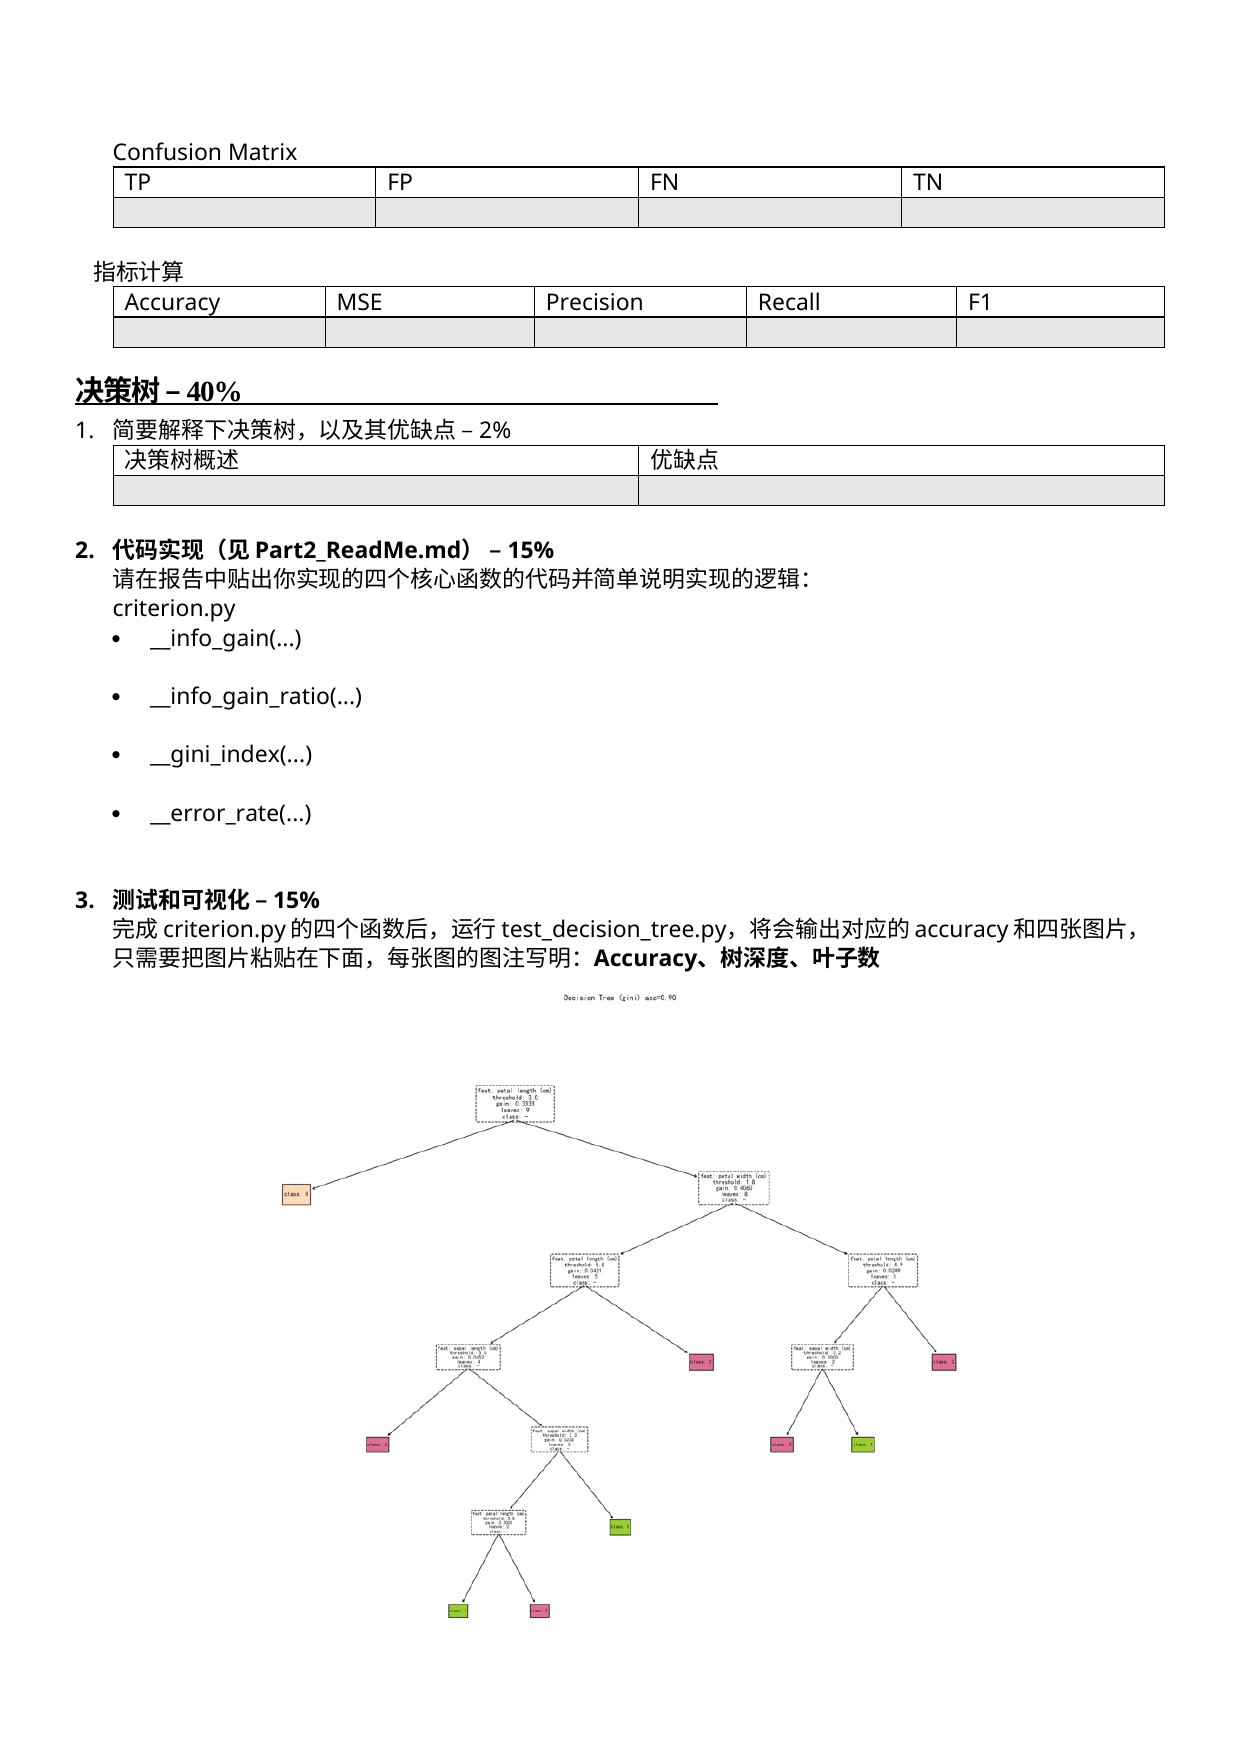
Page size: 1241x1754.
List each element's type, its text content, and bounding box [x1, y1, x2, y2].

table_cell [747, 318, 956, 347]
table_cell [114, 476, 638, 505]
table_header Accuracy [114, 287, 325, 316]
list 完成criterion.py的四个函数后，运行test_decision_tree.py，将会输出对应的accuracy和四张图片，只需要把图片粘贴在下面，每张图的图注写明：Accuracy、树深度、叶子数 [112, 914, 1165, 973]
table_header Recall [747, 287, 956, 316]
table_header TN [902, 168, 1164, 197]
list criterion.py [112, 593, 1165, 623]
list 请在报告中贴出你实现的四个核心函数的代码并简单说明实现的逻辑： [112, 564, 1165, 593]
table_header F1 [957, 287, 1164, 316]
table_header MSE [326, 287, 534, 316]
title 决策树 – 40% [75, 377, 1165, 407]
table_header 优缺点 [639, 446, 1164, 475]
text 指标计算 [75, 257, 1165, 286]
list 测试和可视化 – 15% [75, 885, 1165, 914]
table_cell [957, 318, 1164, 347]
table_cell [114, 318, 325, 347]
table_header FP [376, 168, 638, 197]
table_header Precision [535, 287, 746, 316]
table_cell [376, 198, 638, 227]
table_cell [639, 198, 901, 227]
table_cell [326, 318, 534, 347]
list __info_gain(...) [112, 623, 1165, 652]
table_cell [535, 318, 746, 347]
list __error_rate(...) [112, 798, 1165, 827]
list 代码实现（见Part2_ReadMe.md） – 15% [75, 535, 1165, 564]
list __info_gain_ratio(...) [112, 681, 1165, 710]
table_cell [114, 198, 375, 227]
table_header 决策树概述 [114, 446, 638, 475]
table_cell [639, 476, 1164, 505]
list 简要解释下决策树，以及其优缺点 – 2% [75, 415, 1165, 444]
table_header FN [639, 168, 901, 197]
picture [254, 972, 987, 1638]
table_header TP [114, 168, 375, 197]
list __gini_index(...) [112, 739, 1165, 768]
table_cell [902, 198, 1164, 227]
list Confusion Matrix [112, 137, 1165, 166]
